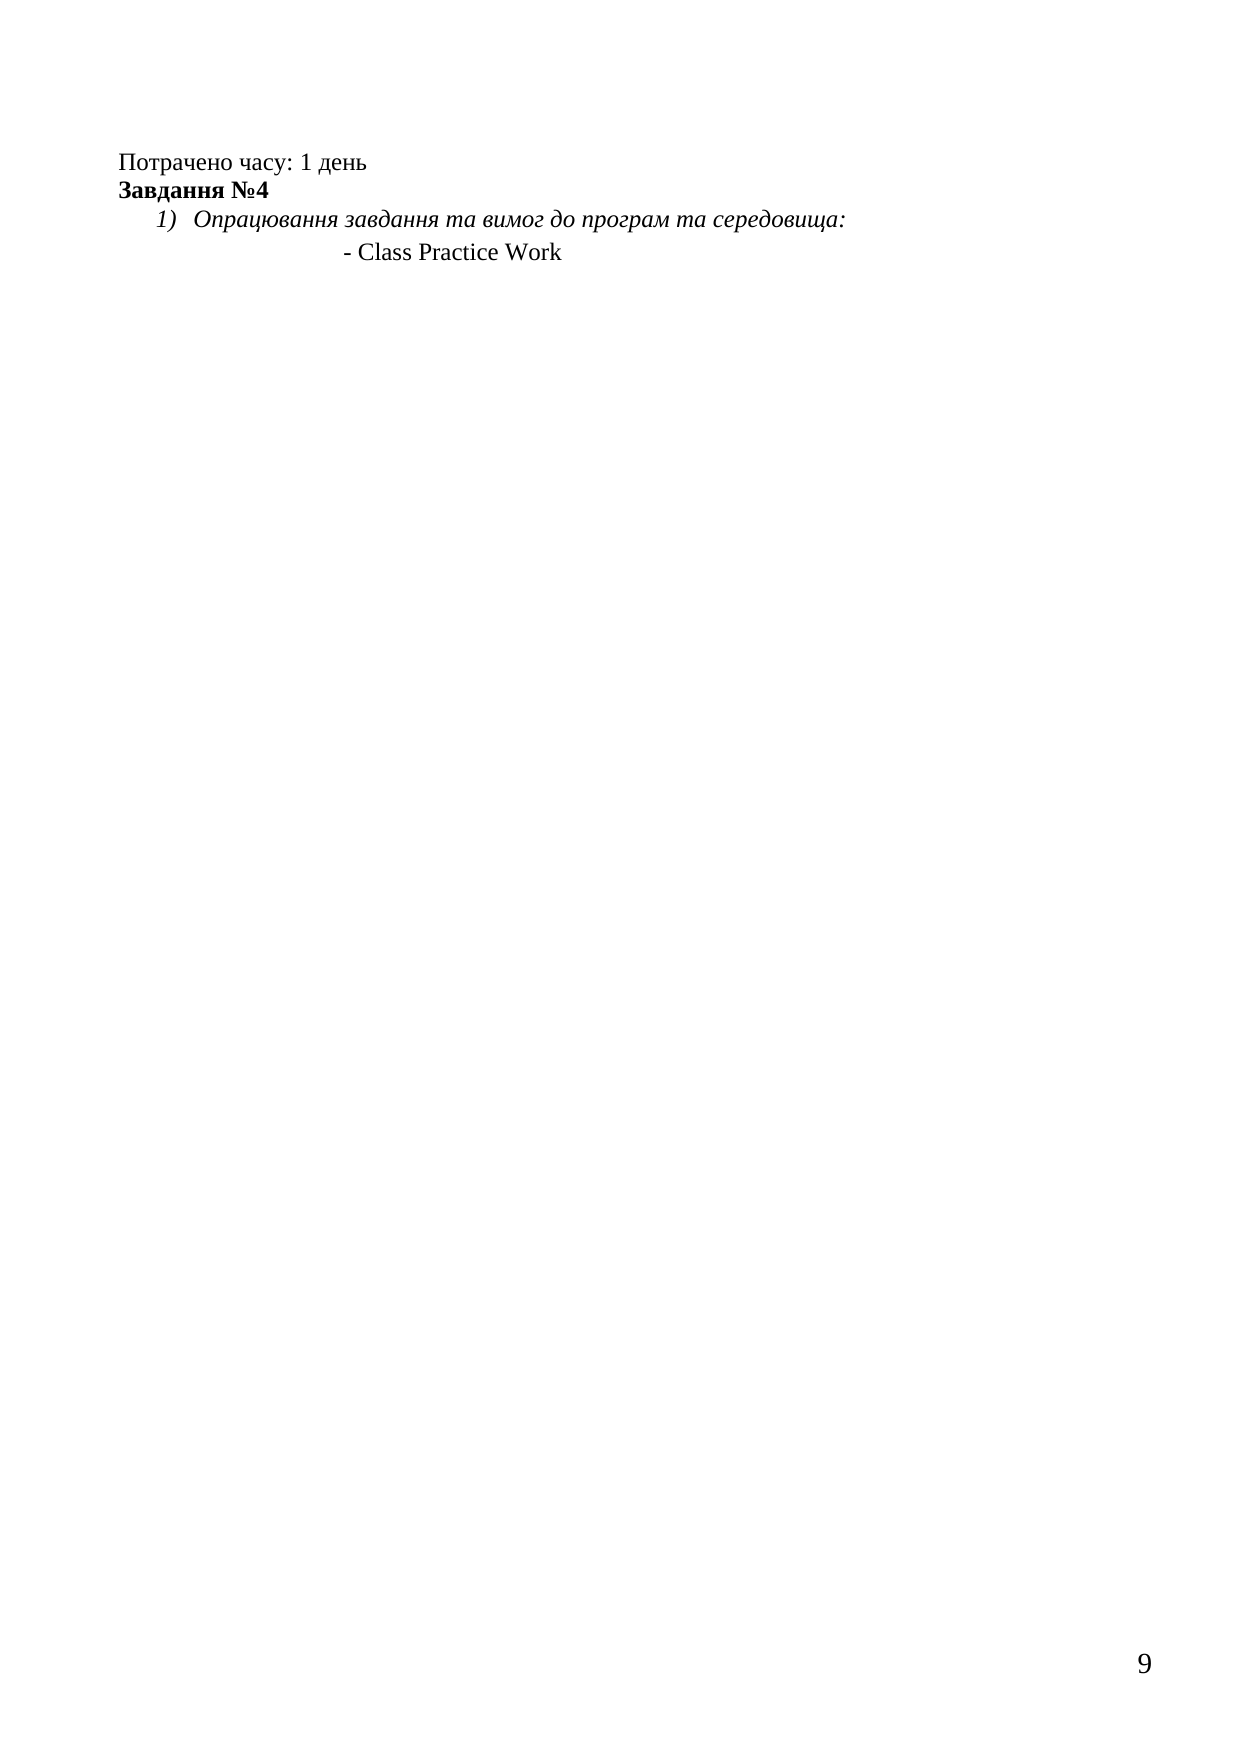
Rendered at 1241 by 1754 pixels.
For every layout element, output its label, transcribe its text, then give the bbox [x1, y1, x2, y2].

text Завдання №4 [118, 176, 1152, 204]
text - Class Practice Work [118, 237, 1152, 266]
list Опрацювання завдання та вимог до програм та середовища: [156, 204, 1152, 233]
text Потрачено часу: 1 день [118, 147, 1152, 176]
